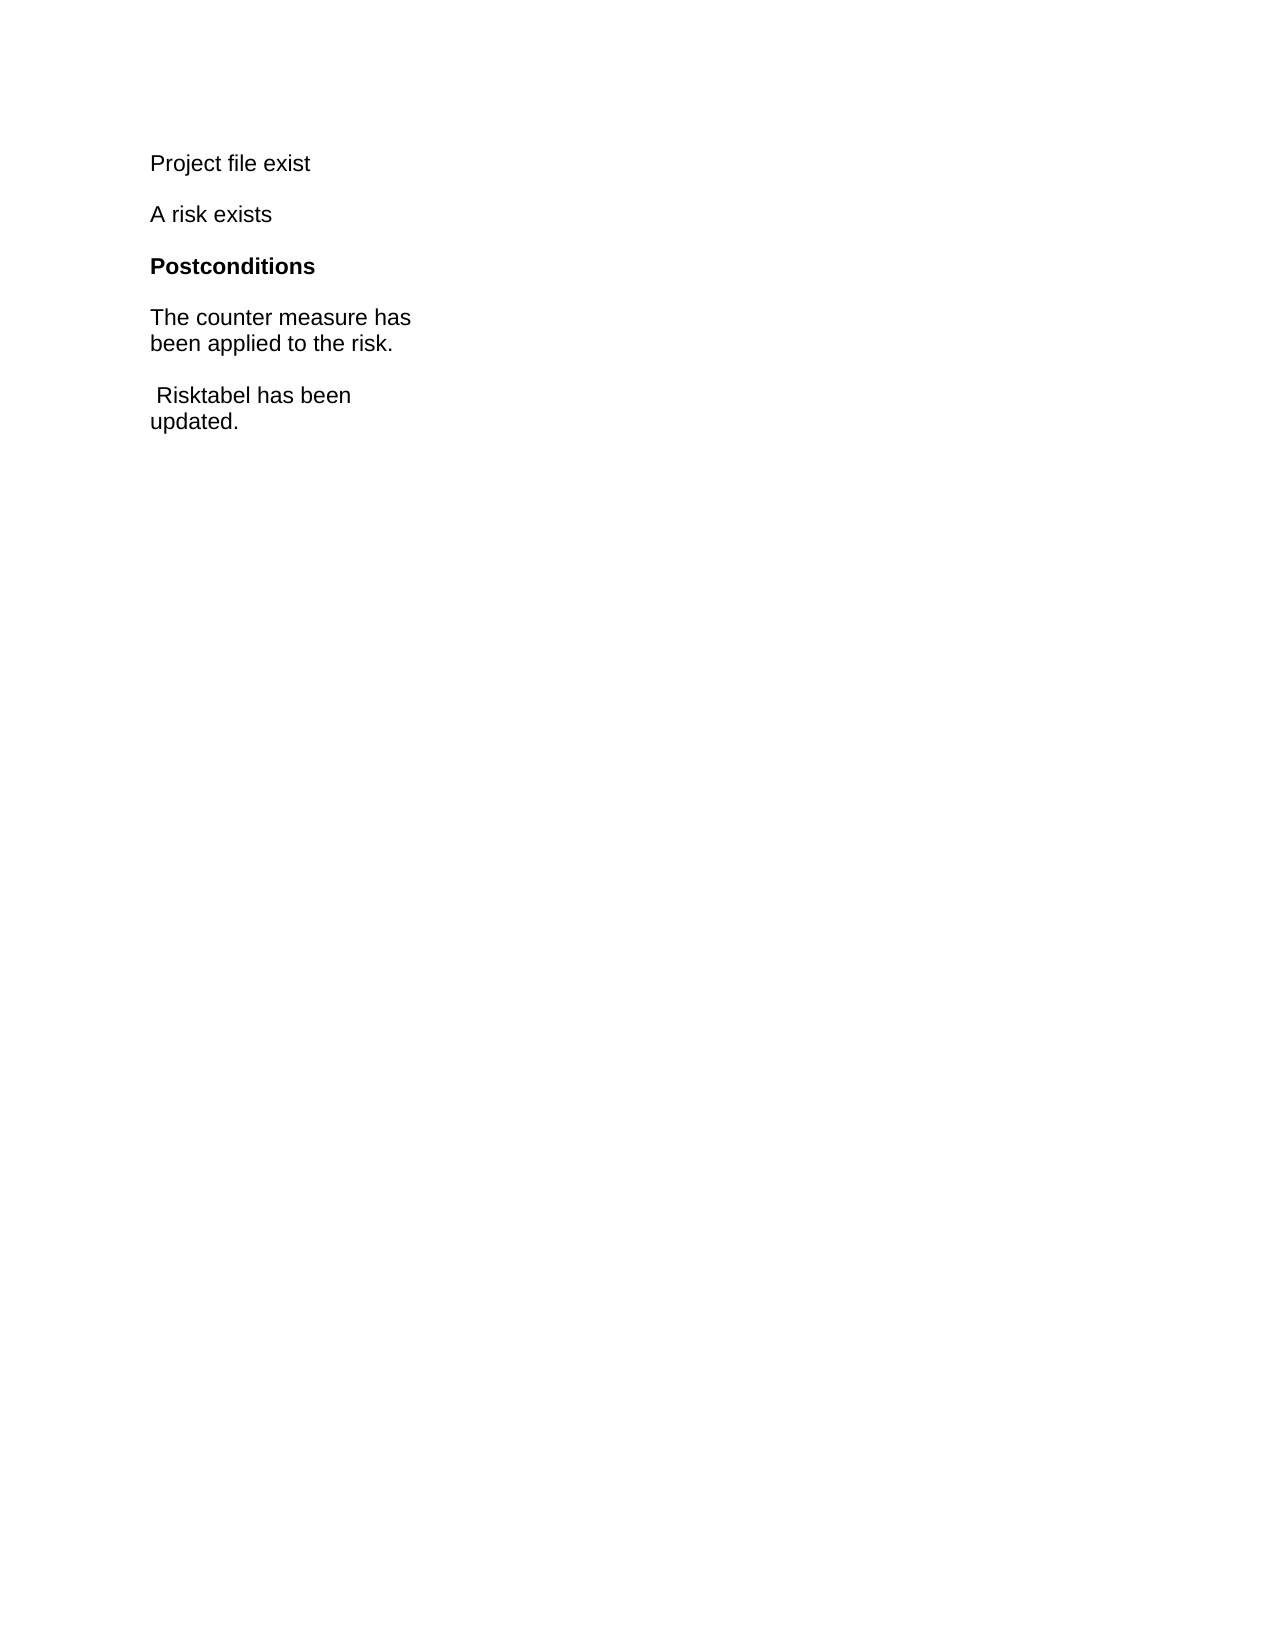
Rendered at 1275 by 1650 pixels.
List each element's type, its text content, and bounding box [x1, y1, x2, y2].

text Risktabel has been updated. [150, 382, 425, 434]
text Project file exist [150, 150, 425, 176]
text The counter measure has been applied to the risk. [150, 304, 425, 357]
text A risk exists [150, 201, 425, 228]
text Postconditions [150, 253, 425, 279]
